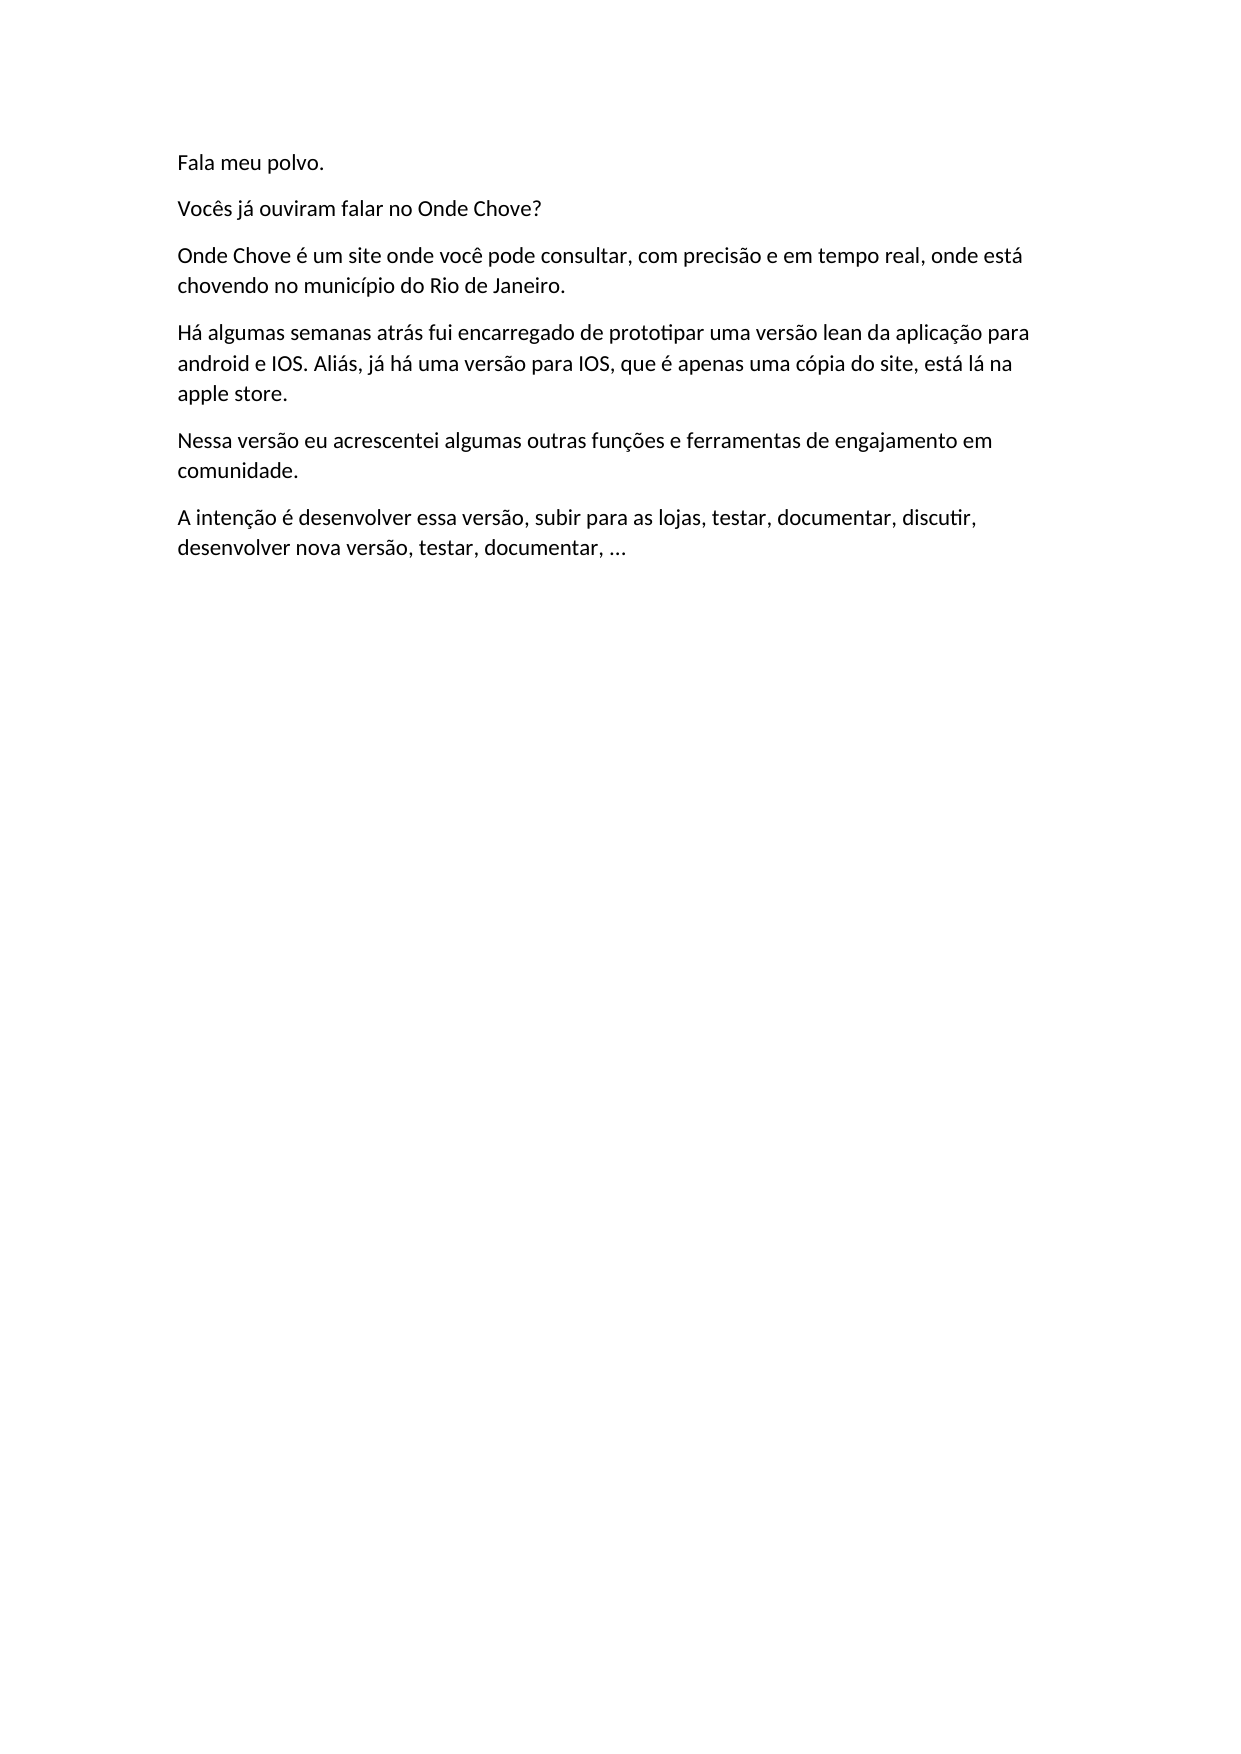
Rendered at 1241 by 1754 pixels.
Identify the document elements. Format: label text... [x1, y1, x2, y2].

text Nessa versão eu acrescentei algumas outras funções e ferramentas de engajamento em comunidade. [177, 426, 1063, 484]
text Vocês já ouviram falar no Onde Chove? [177, 194, 1063, 222]
text A intenção é desenvolver essa versão, subir para as lojas, testar, documentar, discutir, desenvolver nova versão, testar, documentar, ... [177, 503, 1063, 561]
text Onde Chove é um site onde você pode consultar, com precisão e em tempo real, onde está chovendo no município do Rio de Janeiro. [177, 241, 1063, 299]
text Fala meu polvo. [177, 148, 1063, 176]
text Há algumas semanas atrás fui encarregado de prototipar uma versão lean da aplicação para android e IOS. Aliás, já há uma versão para IOS, que é apenas uma cópia do site, está lá na apple store. [177, 318, 1063, 407]
